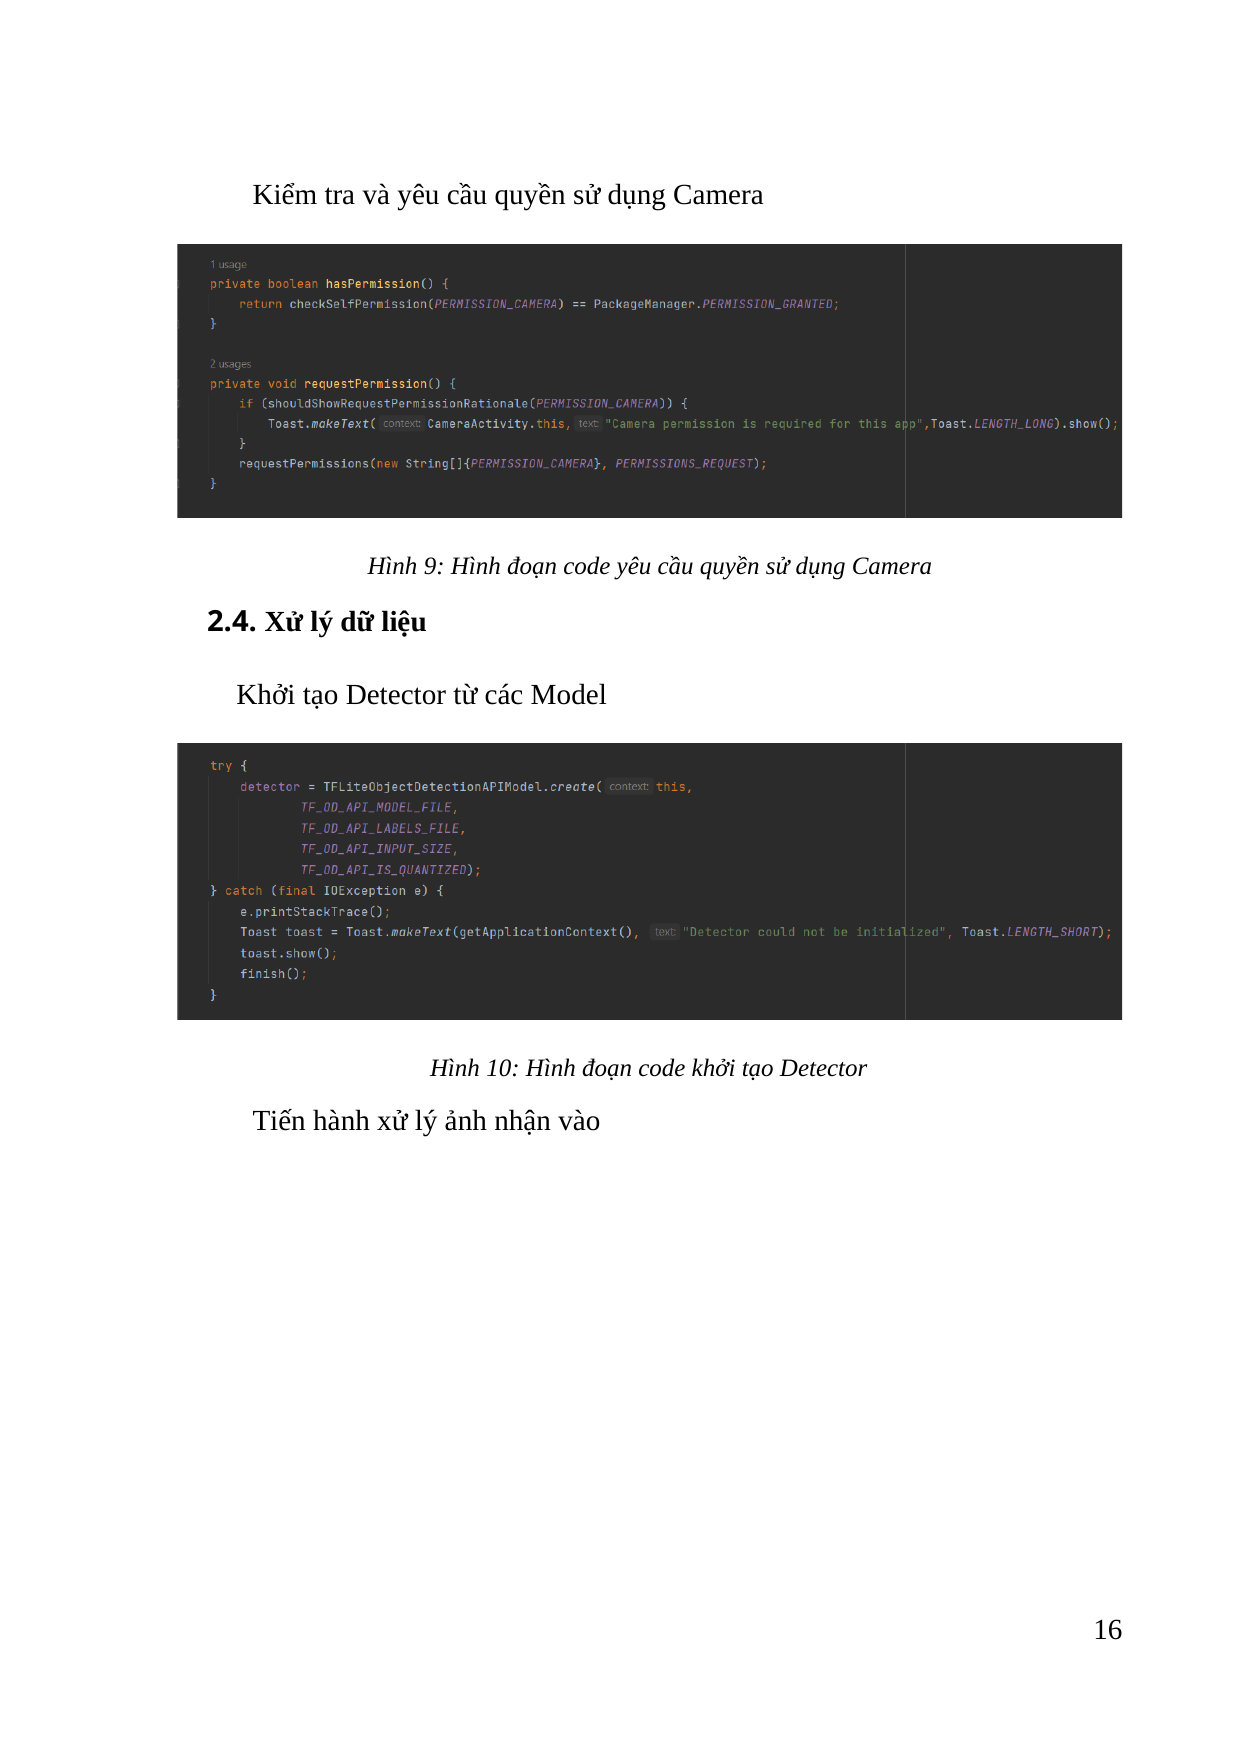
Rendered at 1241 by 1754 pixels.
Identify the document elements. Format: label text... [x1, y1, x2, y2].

text Tiến hành xử lý ảnh nhận vào [177, 1103, 1122, 1137]
list Xử lý dữ liệu [207, 601, 1122, 640]
text Khởi tạo Detector từ các Model [177, 677, 1122, 710]
picture [177, 244, 1123, 518]
picture [177, 743, 1123, 1020]
text Kiểm tra và yêu cầu quyền sử dụng Camera [177, 177, 1122, 211]
